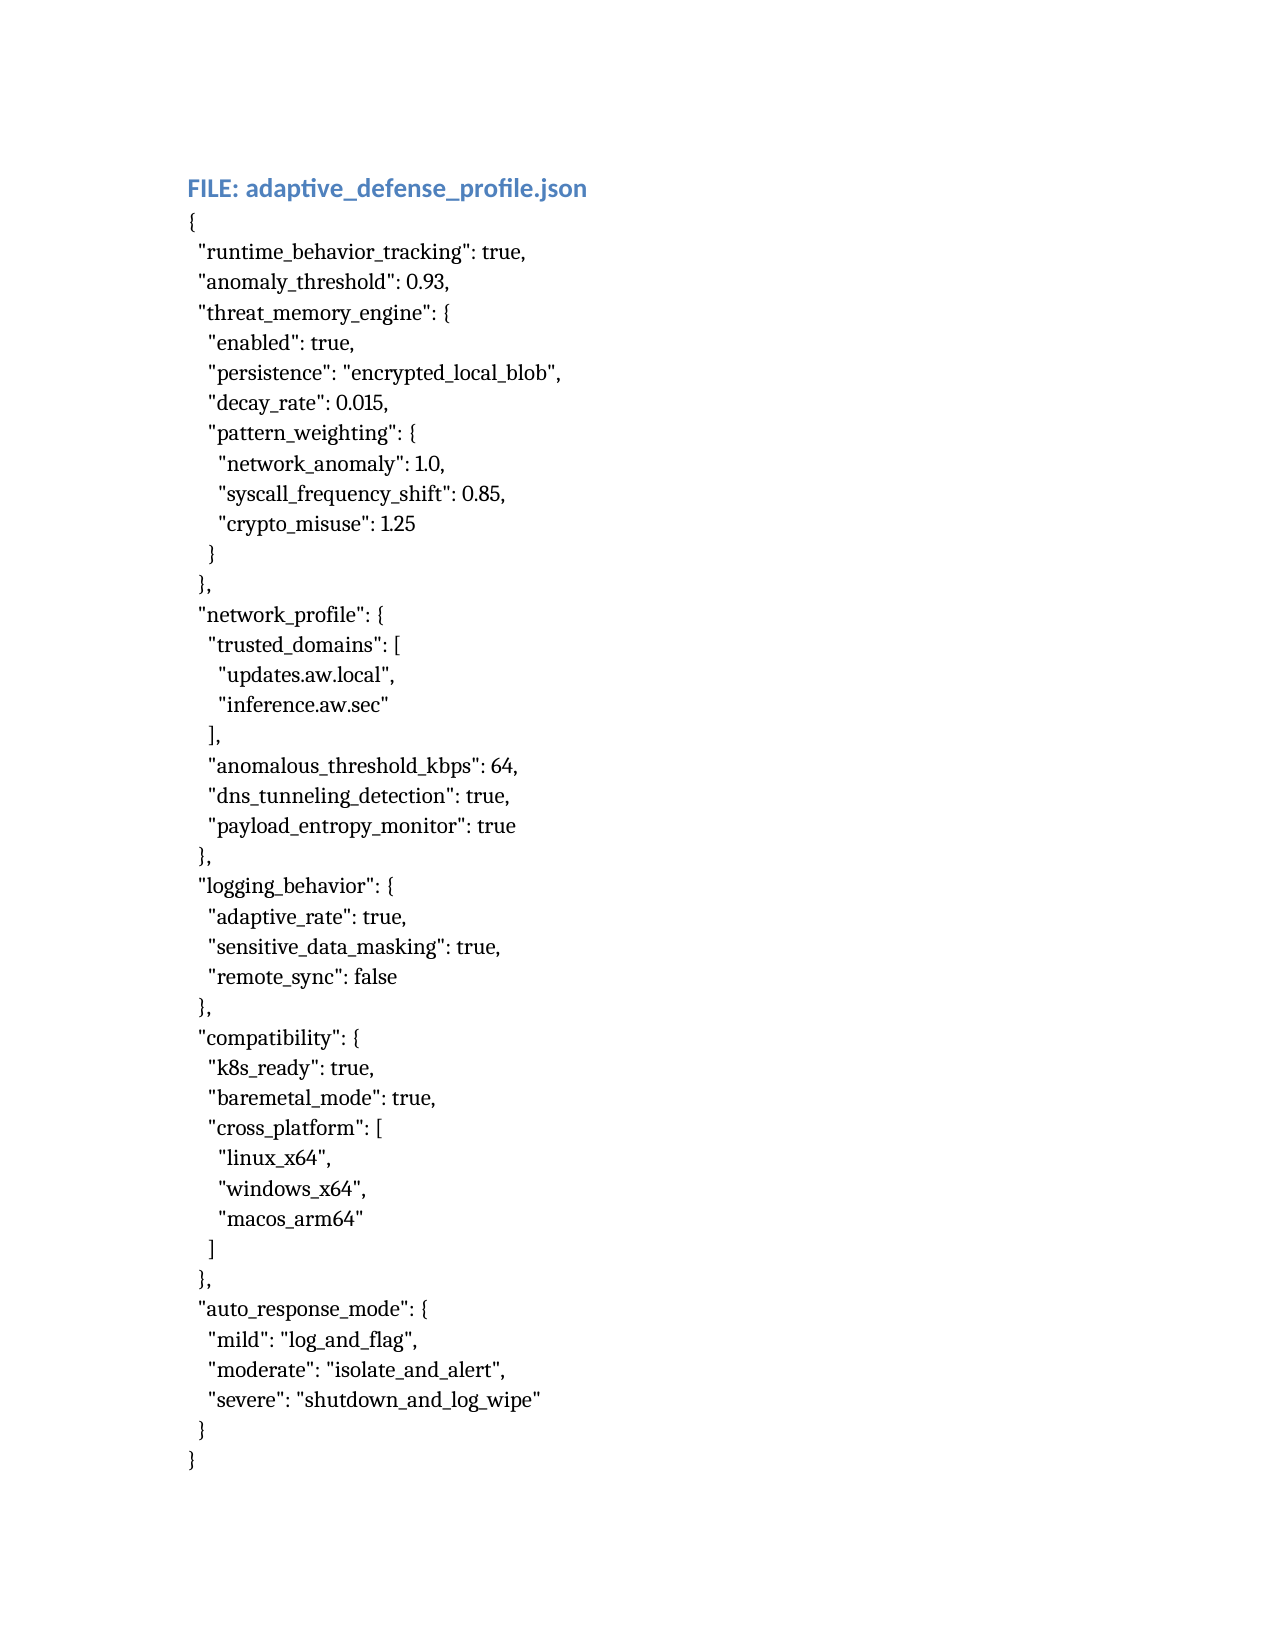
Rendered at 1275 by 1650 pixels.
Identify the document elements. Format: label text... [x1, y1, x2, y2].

subtitle FILE: adaptive_defense_profile.json [187, 171, 1087, 204]
text { "runtime_behavior_tracking": true, "anomaly_threshold": 0.93, "threat_memory_engine": { "enabled": true, "persistence": "encrypted_local_blob", "decay_rate": 0.015, "pattern_weighting": { "network_anomaly": 1.0, "syscall_frequency_shift": 0.85, "crypto_misuse": 1.25 } }, "network_profile": { "trusted_domains": [ "updates.aw.local", "inference.aw.sec" ], "anomalous_threshold_kbps": 64, "dns_tunneling_detection": true, "payload_entropy_monitor": true }, "logging_behavior": { "adaptive_rate": true, "sensitive_data_masking": true, "remote_sync": false }, "compatibility": { "k8s_ready": true, "baremetal_mode": true, "cross_platform": [ "linux_x64", "windows_x64", "macos_arm64" ] }, "auto_response_mode": { "mild": "log_and_flag", "moderate": "isolate_and_alert", "severe": "shutdown_and_log_wipe" } } [187, 209, 1087, 1474]
